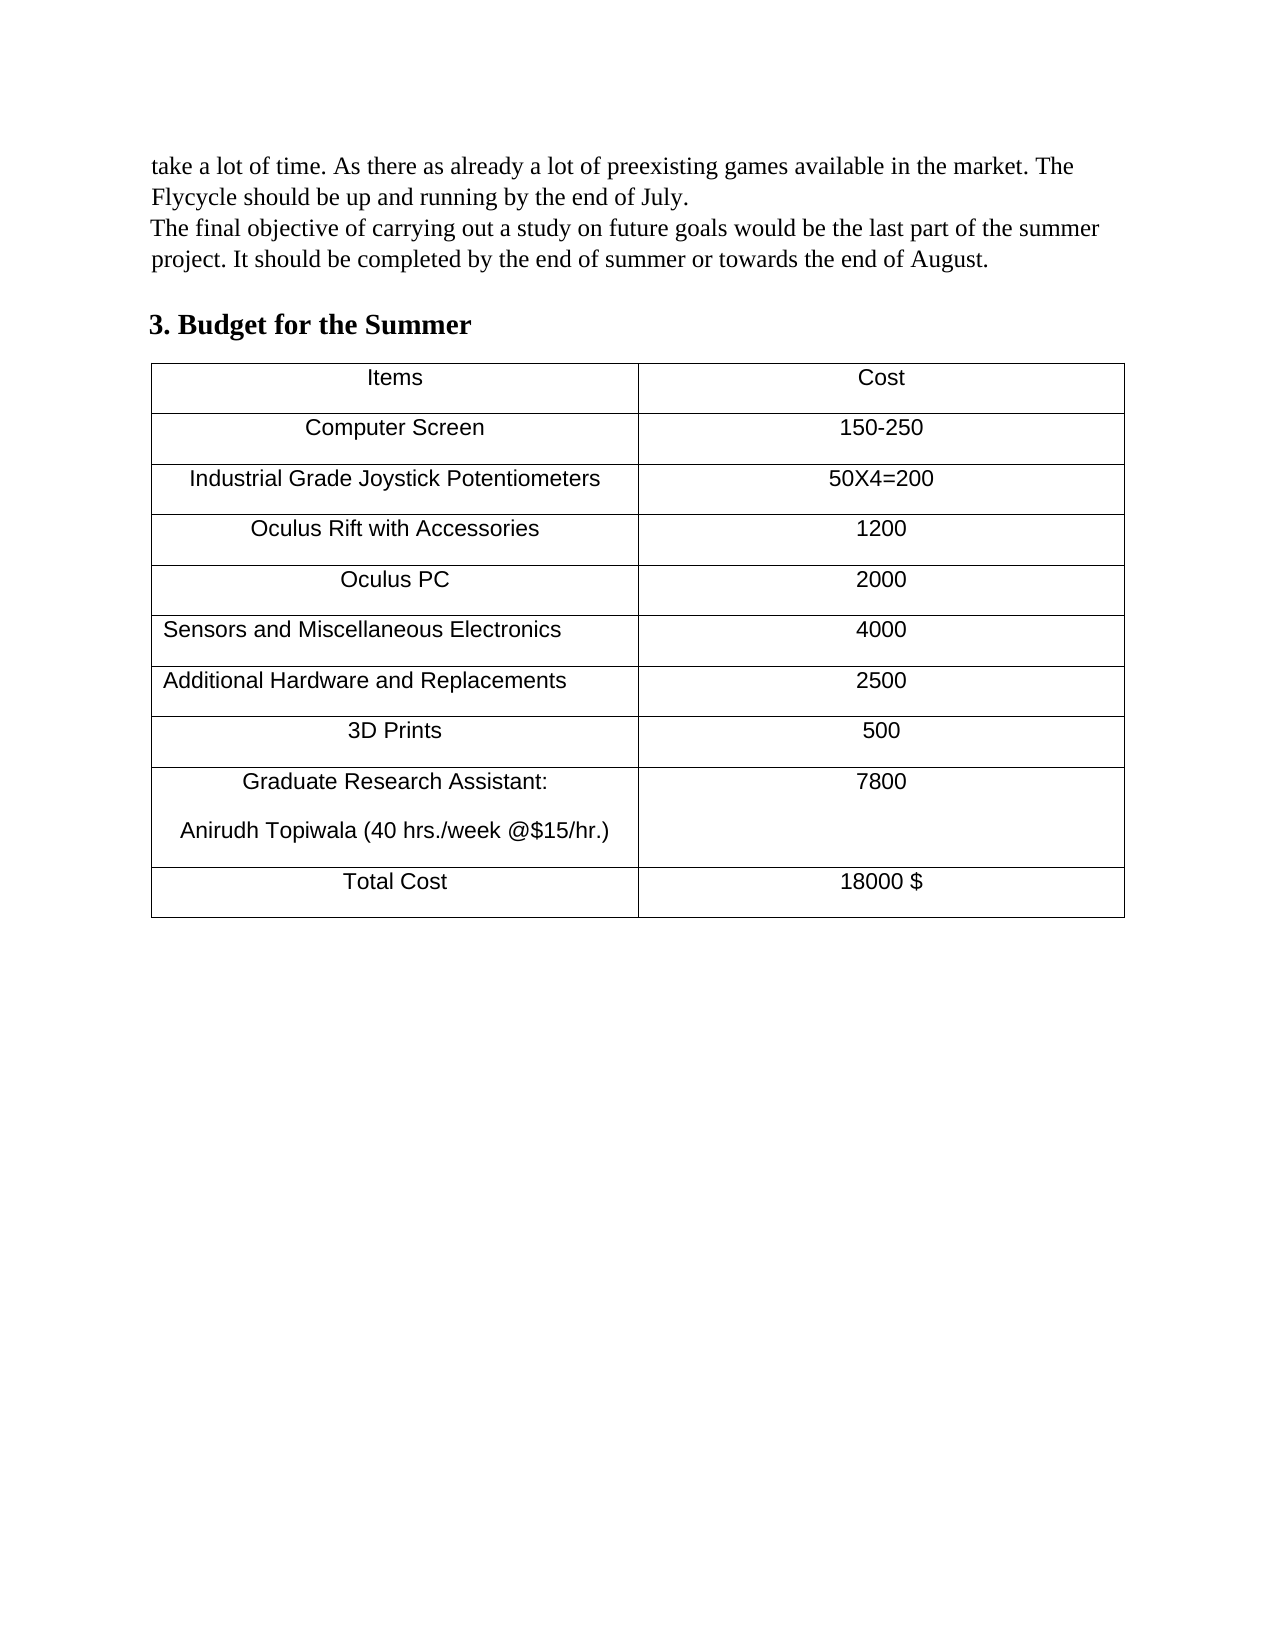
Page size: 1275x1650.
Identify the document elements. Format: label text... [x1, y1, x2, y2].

table_header Cost [639, 364, 1124, 413]
table_cell Industrial Grade Joystick Potentiometers [152, 465, 638, 514]
table_cell Total Cost [152, 868, 638, 917]
table_cell Additional Hardware and Replacements [152, 667, 638, 716]
table_cell 50X4=200 [639, 465, 1124, 514]
subtitle 3. Budget for the Summer [148, 307, 1125, 341]
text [150, 151, 1125, 211]
table_cell 2500 [639, 667, 1124, 716]
table_cell 18000 $ [639, 868, 1124, 917]
table_cell 150-250 [639, 414, 1124, 463]
table_cell Sensors and Miscellaneous Electronics [152, 616, 638, 666]
table_cell 3D Prints [152, 717, 638, 767]
table_cell 7800 [639, 768, 1124, 867]
text The final objective of carrying out a study on future goals would be the last part of the summer project. It should be completed by the end of summer or towards the end of August. [150, 213, 1125, 273]
table_cell 2000 [639, 566, 1124, 615]
table_cell 500 [639, 717, 1124, 767]
table_header Items [152, 364, 638, 413]
table_cell Oculus Rift with Accessories [152, 515, 638, 564]
table_cell Graduate Research Assistant: Anirudh Topiwala (40 hrs./week @$15/hr.) [152, 768, 638, 867]
table_cell Computer Screen [152, 414, 638, 463]
table_cell 1200 [639, 515, 1124, 564]
table_cell 4000 [639, 616, 1124, 666]
table_cell Oculus PC [152, 566, 638, 615]
